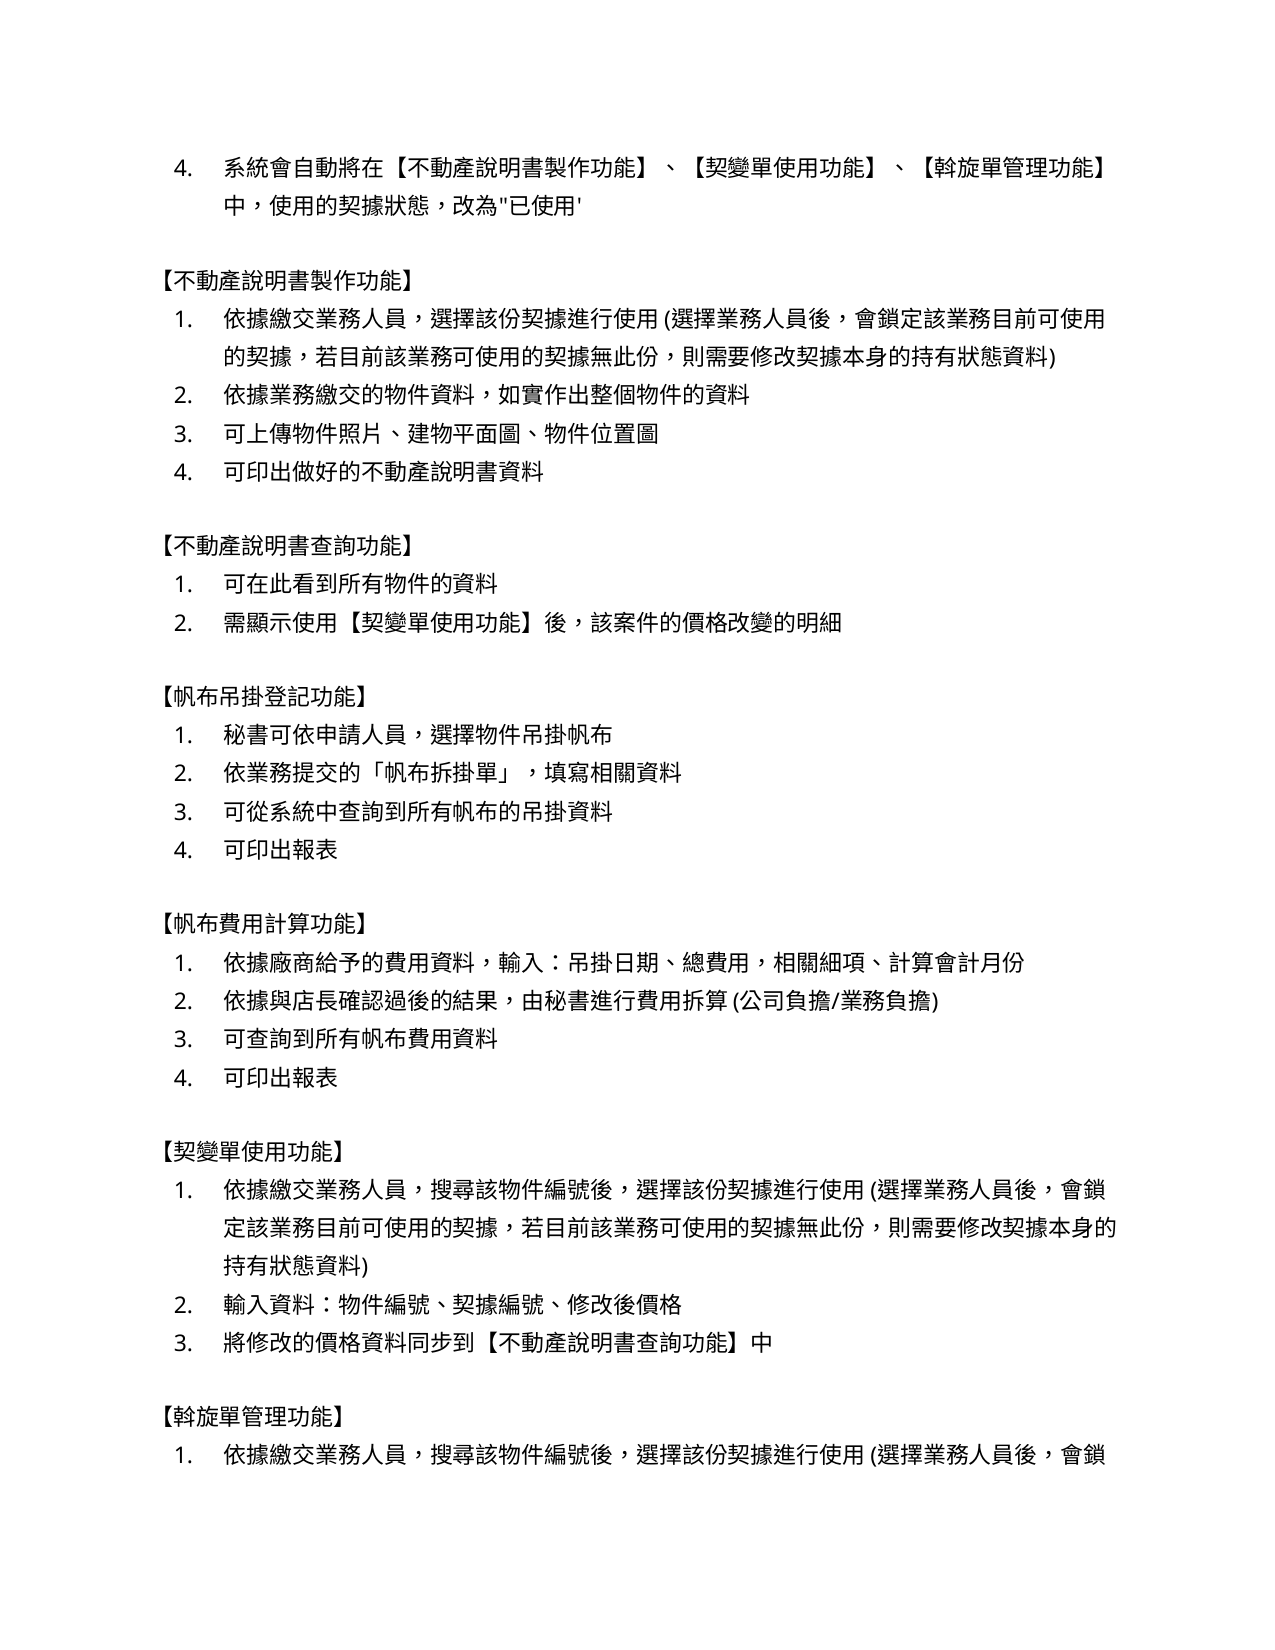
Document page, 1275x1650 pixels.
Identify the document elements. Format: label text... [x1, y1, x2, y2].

list 可從系統中查詢到所有帆布的吊掛資料 [173, 794, 1125, 827]
list 依據廠商給予的費用資料，輸入：吊掛日期、總費用，相關細項、計算會計月份 [173, 944, 1125, 978]
text 【斡旋單管理功能】 [150, 1399, 1125, 1432]
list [173, 1172, 1125, 1281]
text 【契變單使用功能】 [150, 1134, 1125, 1167]
list 系統會自動將在【不動產說明書製作功能】、【契變單使用功能】、【斡旋單管理功能】中，使用的契據狀態，改為"已使用' [173, 150, 1125, 222]
list 可印出做好的不動產說明書資料 [173, 454, 1125, 487]
list 依據繳交業務人員，選擇該份契據進行使用 (選擇業務人員後，會鎖定該業務目前可使用的契據，若目前該業務可使用的契據無此份，則需要修改契據本身的持有狀態資料) [173, 301, 1125, 372]
list 秘書可依申請人員，選擇物件吊掛帆布 [173, 717, 1125, 750]
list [173, 1437, 1125, 1471]
text 【不動產說明書製作功能】 [150, 262, 1125, 296]
list 可印出報表 [173, 1059, 1125, 1093]
list 需顯示使用【契變單使用功能】後，該案件的價格改變的明細 [173, 604, 1125, 638]
list 輸入資料：物件編號、契據編號、修改後價格 [173, 1286, 1125, 1320]
list 依據業務繳交的物件資料，如實作出整個物件的資料 [173, 377, 1125, 411]
text 【不動產說明書查詢功能】 [150, 528, 1125, 561]
list 可查詢到所有帆布費用資料 [173, 1021, 1125, 1054]
list 可上傳物件照片、建物平面圖、物件位置圖 [173, 416, 1125, 449]
list 依據與店長確認過後的結果，由秘書進行費用拆算 (公司負擔/業務負擔) [173, 983, 1125, 1016]
list 可在此看到所有物件的資料 [173, 566, 1125, 599]
list 將修改的價格資料同步到【不動產說明書查詢功能】中 [173, 1325, 1125, 1358]
text 【帆布費用計算功能】 [150, 906, 1125, 939]
list 可印出報表 [173, 832, 1125, 865]
text 【帆布吊掛登記功能】 [150, 679, 1125, 712]
list 依業務提交的「帆布拆掛單」，填寫相關資料 [173, 755, 1125, 789]
